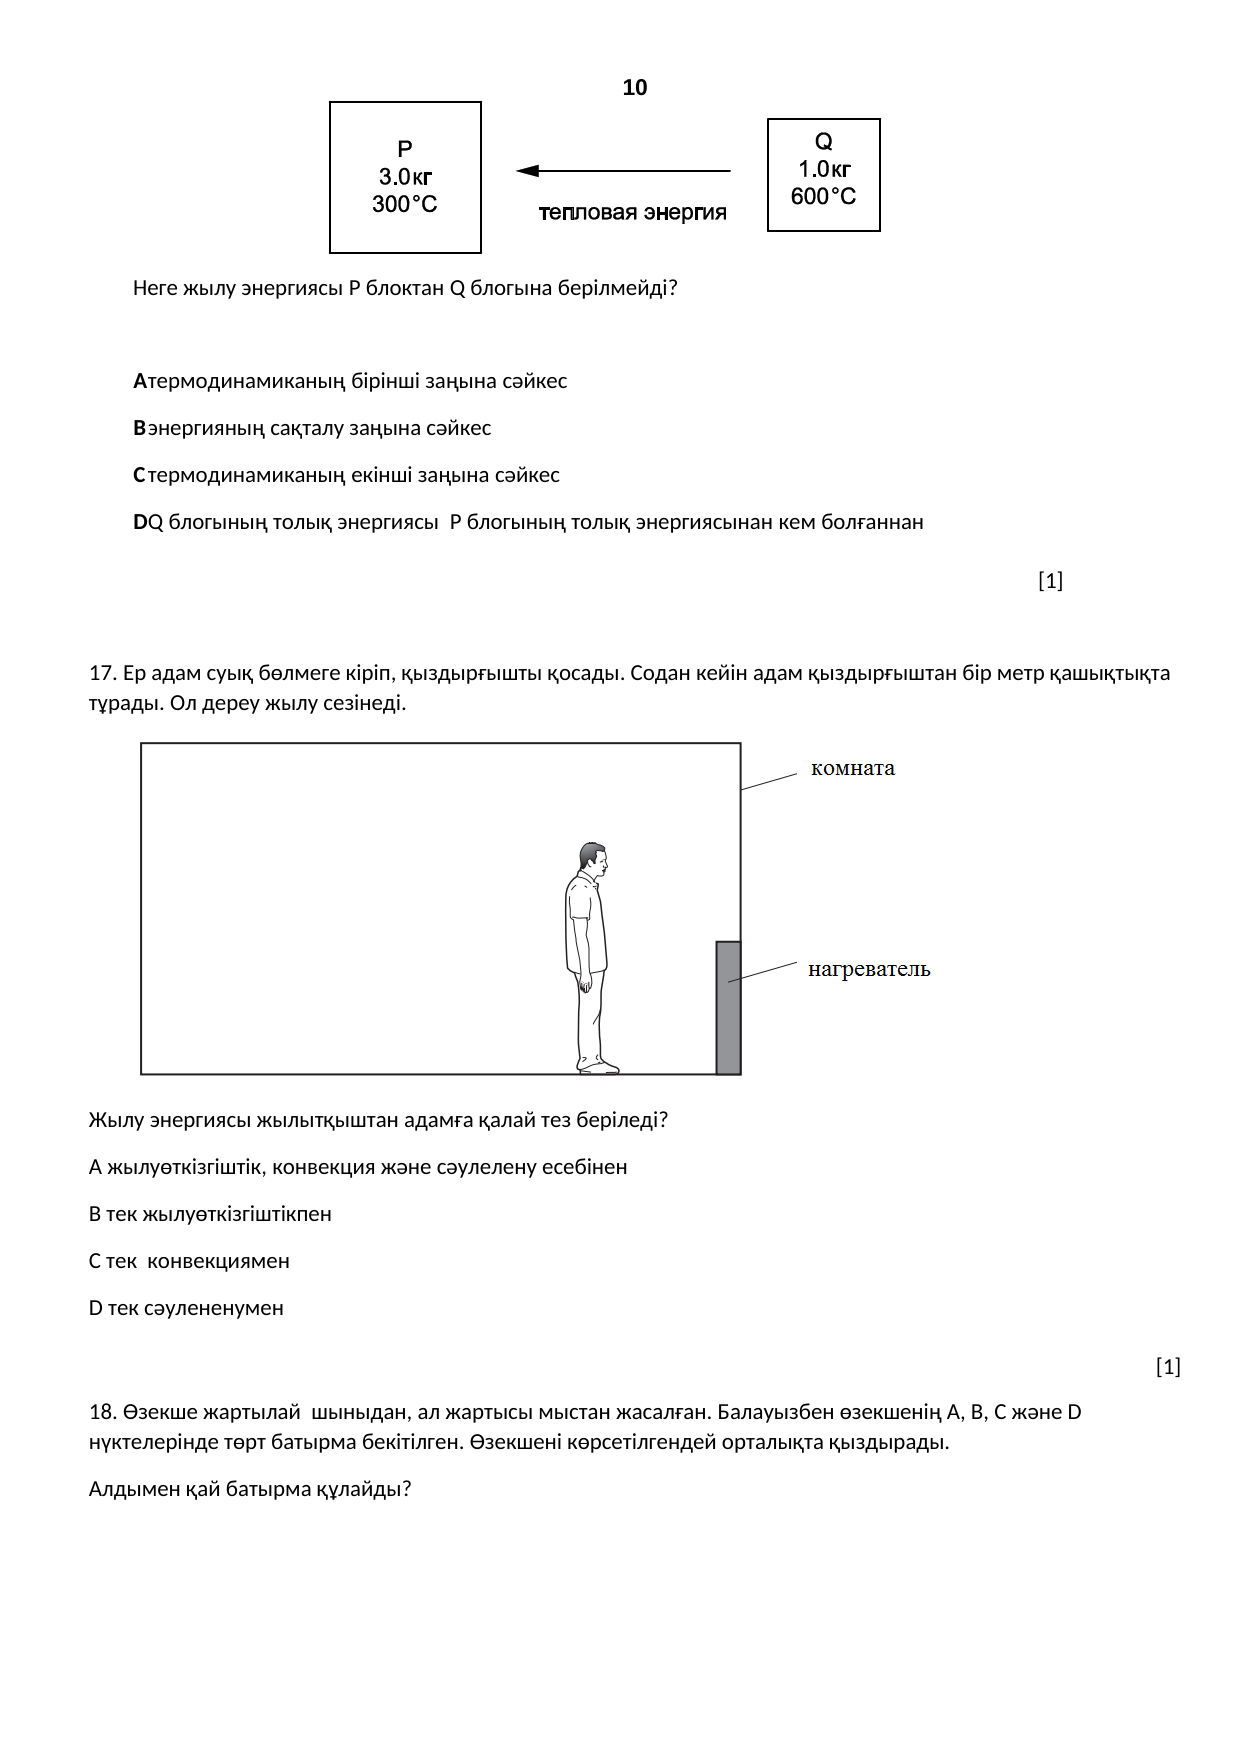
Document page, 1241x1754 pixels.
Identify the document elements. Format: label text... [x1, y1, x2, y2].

text B энергияның сақталу заңына сәйкес [89, 413, 1181, 441]
text A термодинамиканың бірінші заңына сәйкес [89, 366, 1181, 394]
text Жылу энергиясы жылытқыштан адамға қалай тез беріледі? [89, 1105, 1181, 1133]
picture [88, 718, 964, 1087]
text B тек жылуөткізгіштікпен [89, 1199, 1181, 1227]
text C тек конвекциямен [89, 1246, 1181, 1274]
text 18. Өзекше жартылай шыныдан, ал жартысы мыстан жасалған. Балауызбен өзекшенің A, B, C және D нүктелерінде төрт батырма бекітілген. Өзекшені көрсетілгендей орталықта қыздырады. [89, 1397, 1181, 1455]
text D Q блогының толық энергиясы P блогының толық энергиясынан кем болғаннан [43, 507, 1181, 535]
text [1] [89, 1352, 1181, 1380]
text Неге жылу энергиясы P блоктан Q блогына берілмейді? [133, 273, 1181, 301]
text A жылуөткізгіштік, конвекция және сәулелену есебінен [89, 1152, 1181, 1180]
text [1] [89, 566, 1181, 594]
text D тек сәулененумен [89, 1293, 1181, 1321]
text Алдымен қай батырма құлайды? [89, 1474, 1181, 1502]
text C термодинамиканың екінші заңына сәйкес [43, 460, 1181, 488]
